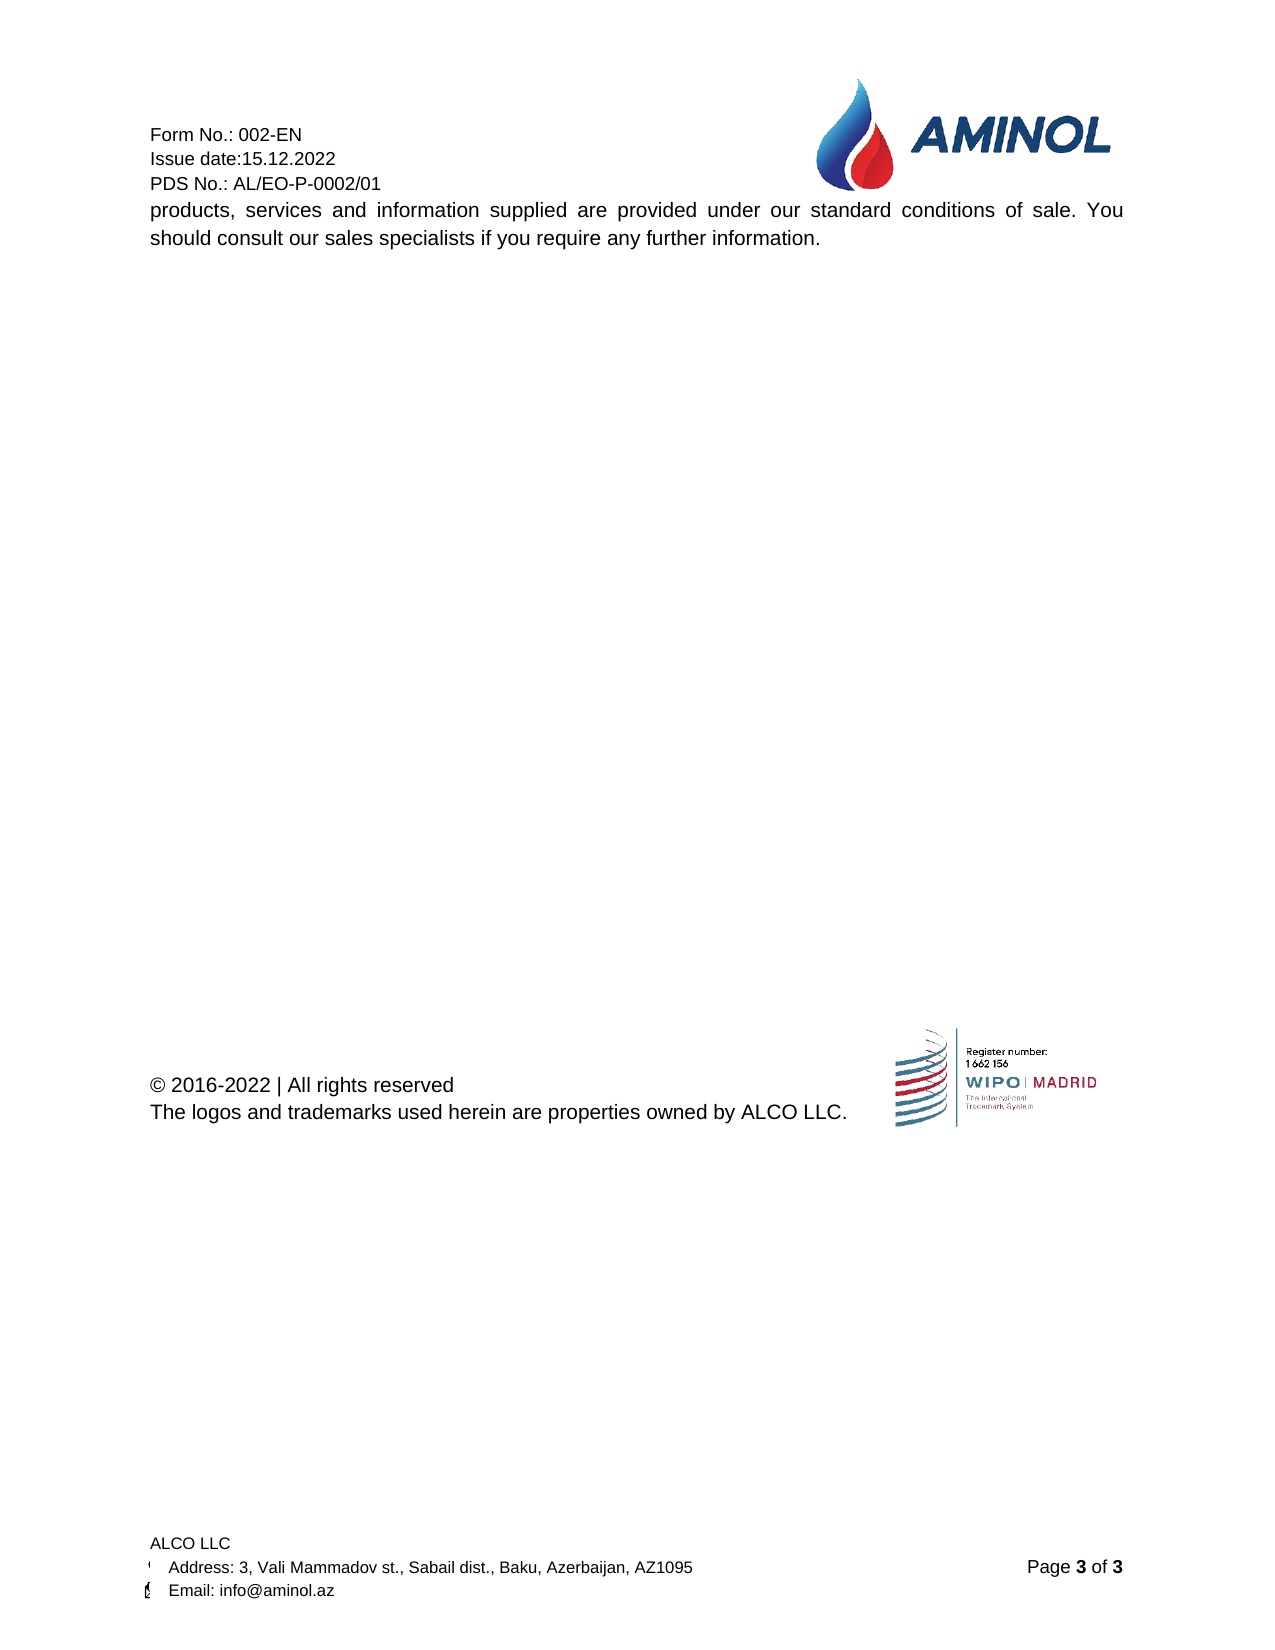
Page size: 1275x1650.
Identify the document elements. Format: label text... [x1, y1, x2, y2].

picture [143, 1580, 150, 1599]
text © 2016-2022 | All rights reserved [150, 1072, 865, 1096]
picture [142, 1556, 150, 1579]
picture [806, 74, 1125, 198]
picture [865, 996, 1125, 1159]
text The logos and trademarks used herein are properties owned by ALCO LLC. [150, 1100, 865, 1124]
